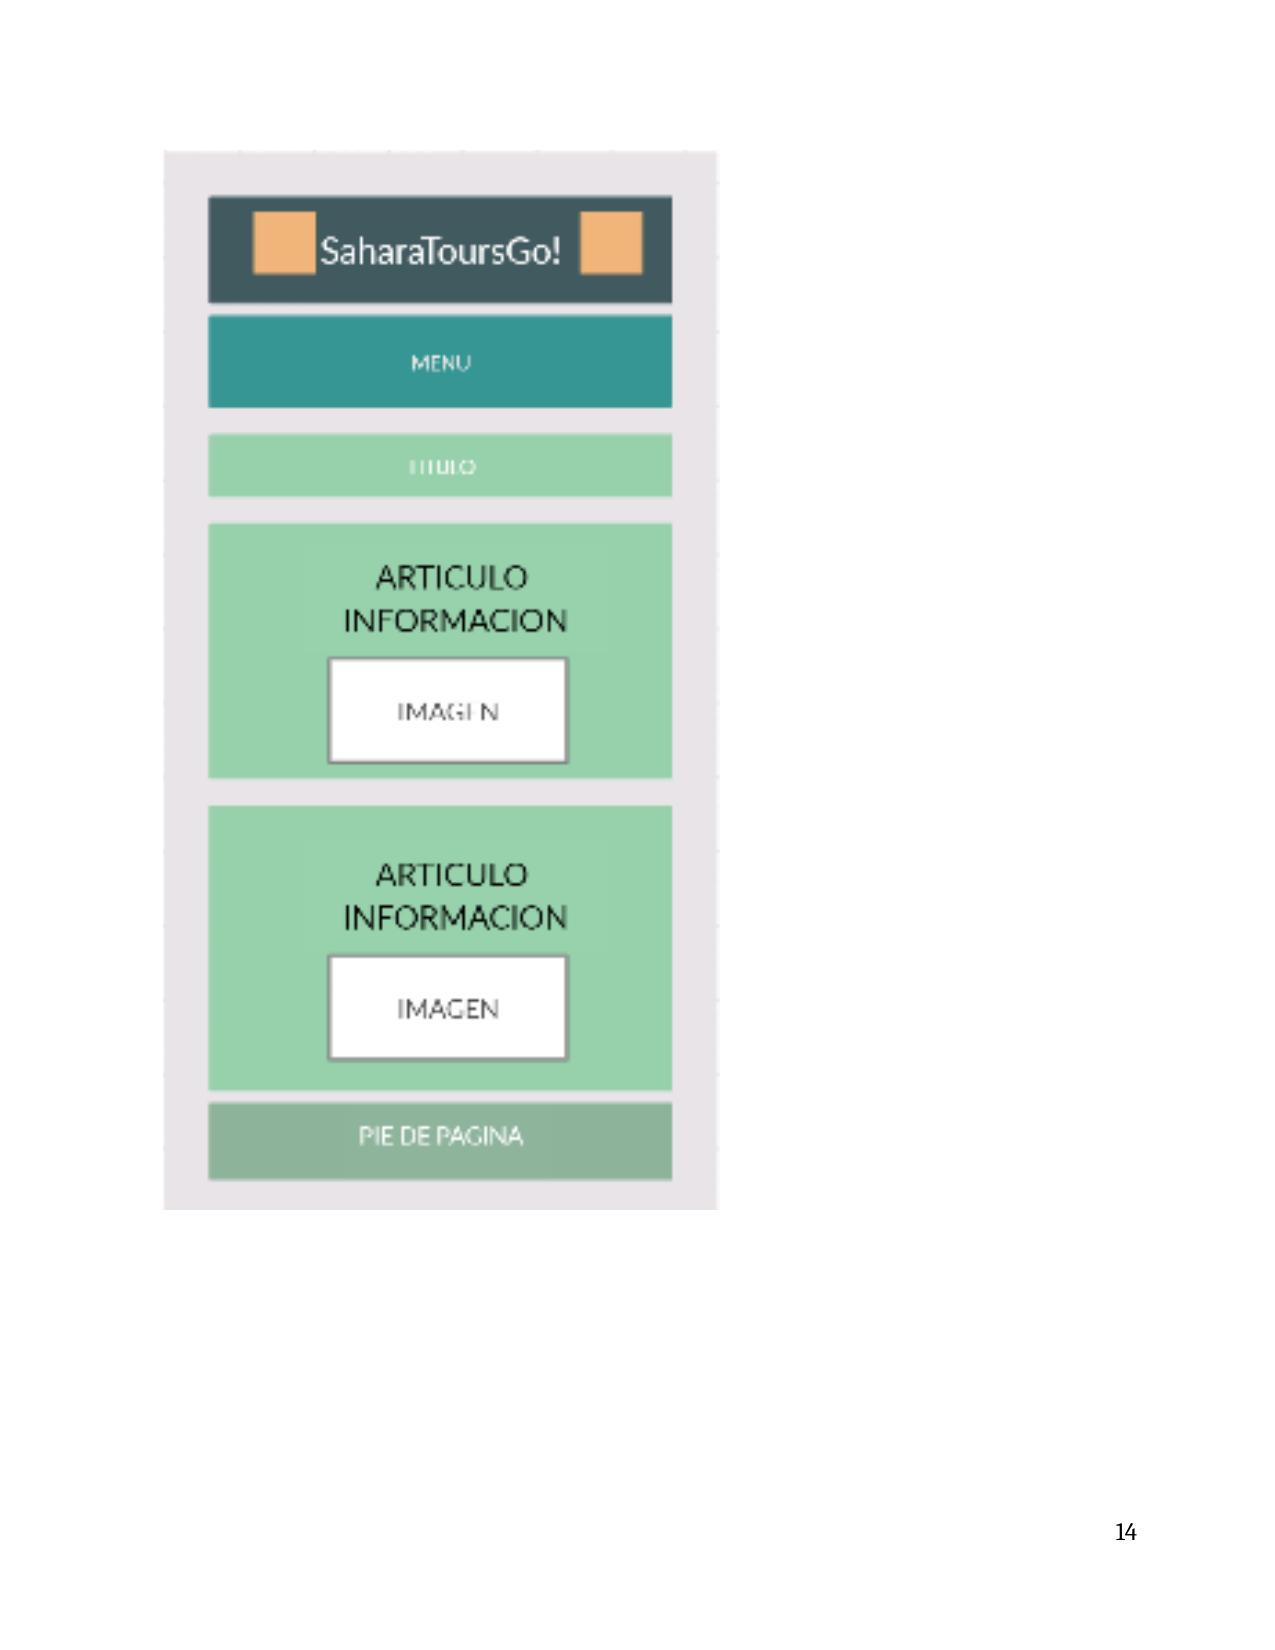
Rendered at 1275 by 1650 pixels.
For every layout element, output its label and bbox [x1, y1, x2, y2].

picture [162, 150, 720, 1210]
